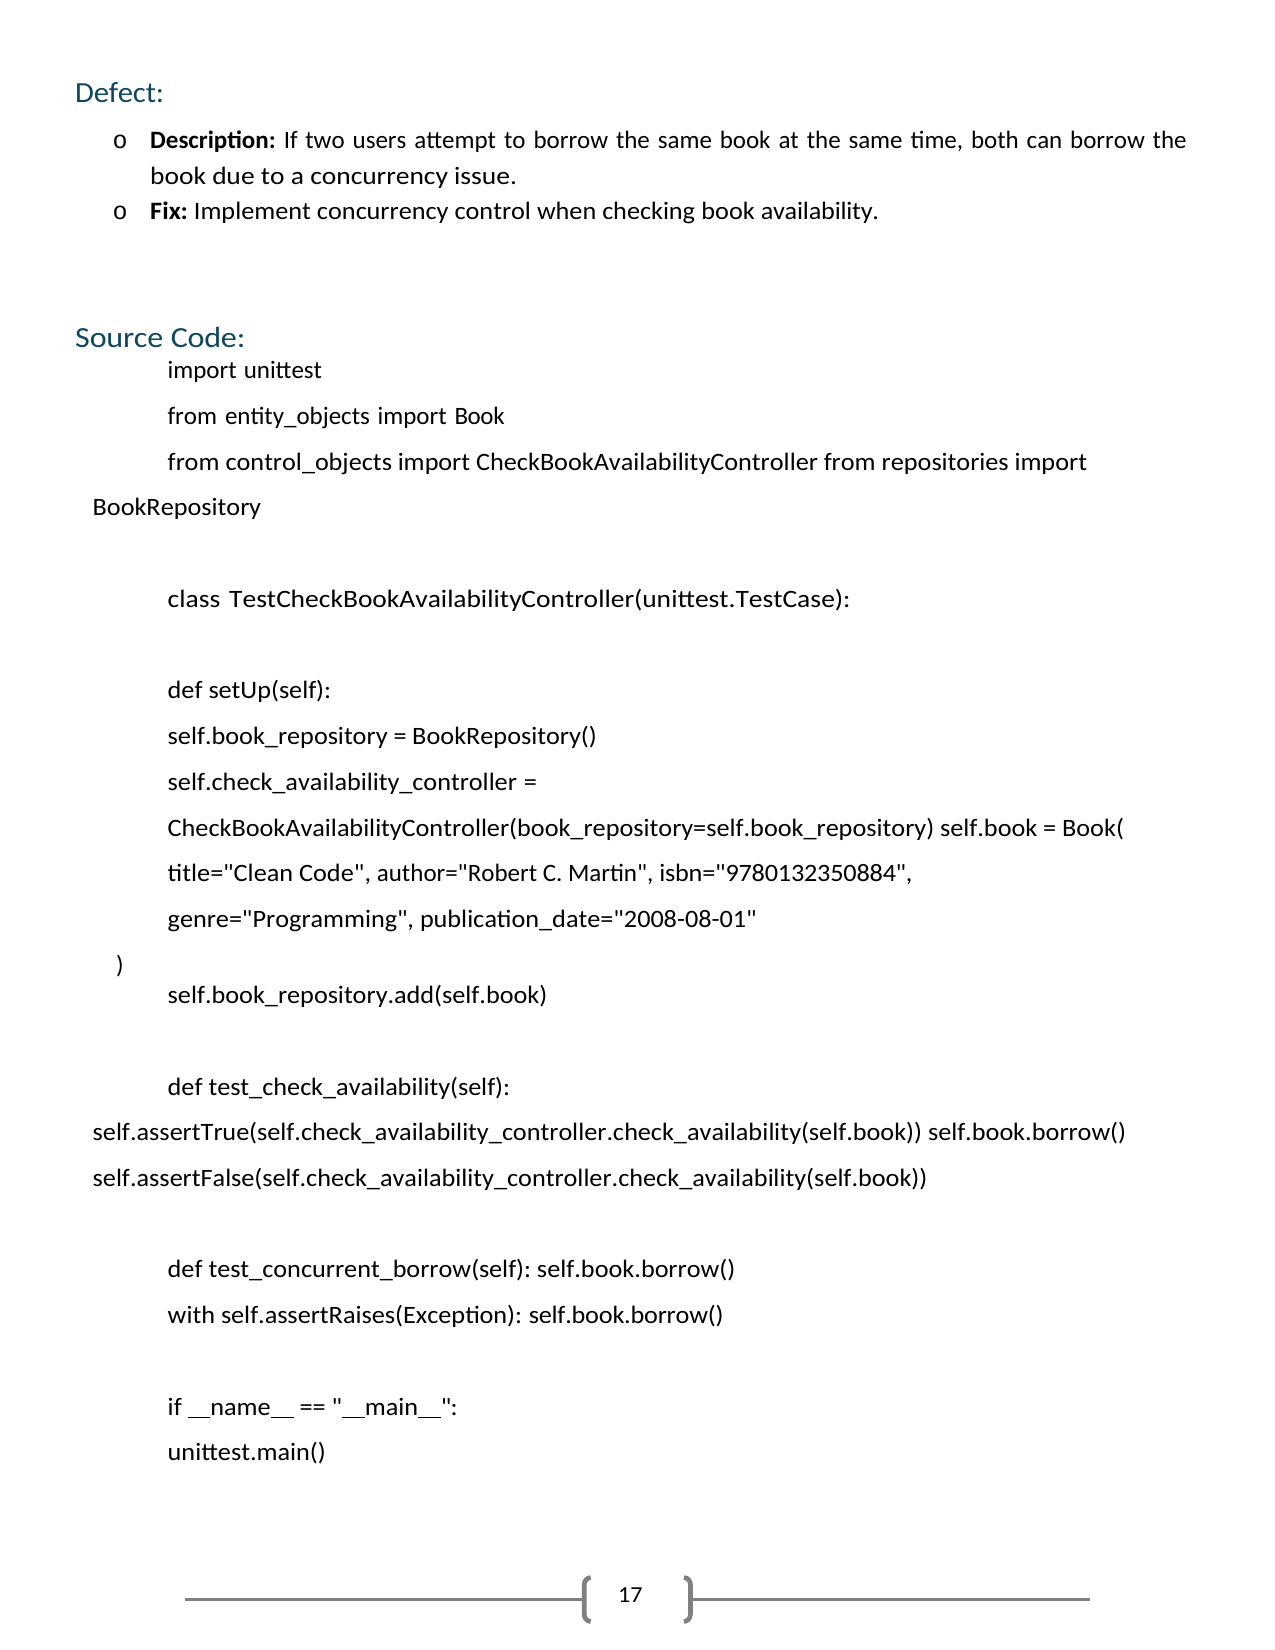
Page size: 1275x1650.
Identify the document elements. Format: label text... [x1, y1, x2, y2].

text if name == " main ": [92, 1391, 1170, 1421]
text title="Clean Code", author="Robert C. Martin", isbn="9780132350884", [92, 857, 1170, 888]
text self.book_repository.add(self.book) [92, 979, 1170, 1010]
text CheckBookAvailabilityController(book_repository=self.book_repository) self.book = Book( [92, 812, 1170, 842]
text self.book_repository = BookRepository() [92, 720, 1170, 751]
subtitle Defect: [75, 74, 1260, 110]
text self.check_availability_controller = [92, 766, 1170, 796]
text with self.assertRaises(Exception): self.book.borrow() [92, 1299, 1170, 1330]
text from control_objects import CheckBookAvailabilityController from repositories import BookRepository [92, 446, 1170, 522]
text genre="Programming", publication_date="2008-08-01" [92, 903, 1170, 934]
text def test_check_availability(self): self.assertTrue(self.check_availability_controller.check_availability(self.book)) self.book.borrow() self.assertFalse(self.check_availability_controller.check_availability(self.book)) [92, 1071, 1170, 1193]
text from entity_objects import Book [92, 400, 1170, 431]
list Description: If two users attempt to borrow the same book at the same time, both can borrow the book due to a concurrency issue. [112, 124, 1193, 191]
text def test_concurrent_borrow(self): self.book.borrow() [92, 1253, 1170, 1284]
list Fix: Implement concurrency control when checking book availability. [112, 195, 1260, 227]
text ) [116, 949, 1260, 979]
text def setUp(self): [92, 674, 1170, 705]
text unittest.main() [92, 1436, 1170, 1467]
text import unittest [92, 354, 1170, 385]
text class TestCheckBookAvailabilityController(unittest.TestCase): [92, 583, 1170, 613]
subtitle Source Code: [75, 319, 1260, 354]
